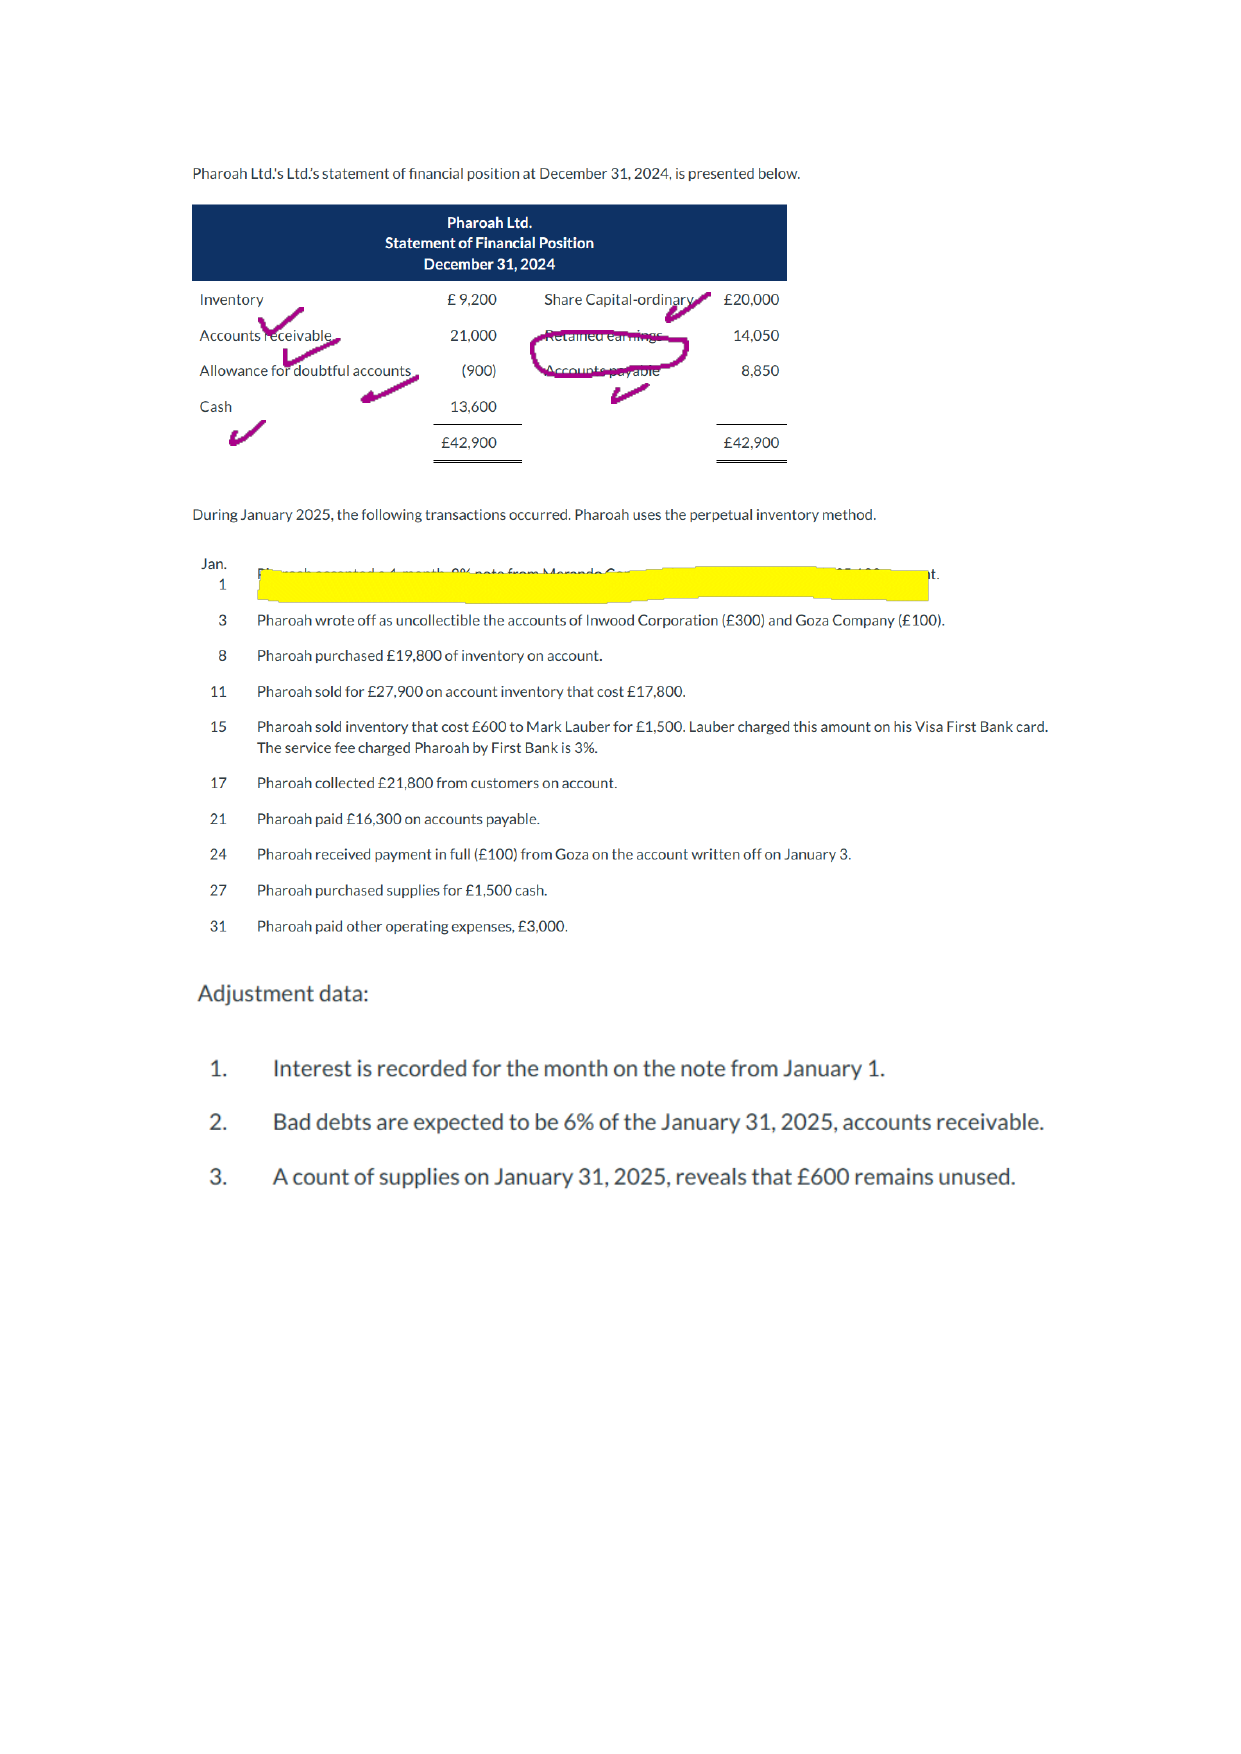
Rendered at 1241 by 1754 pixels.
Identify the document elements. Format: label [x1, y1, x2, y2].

picture [187, 162, 1053, 946]
picture [187, 974, 1053, 1199]
